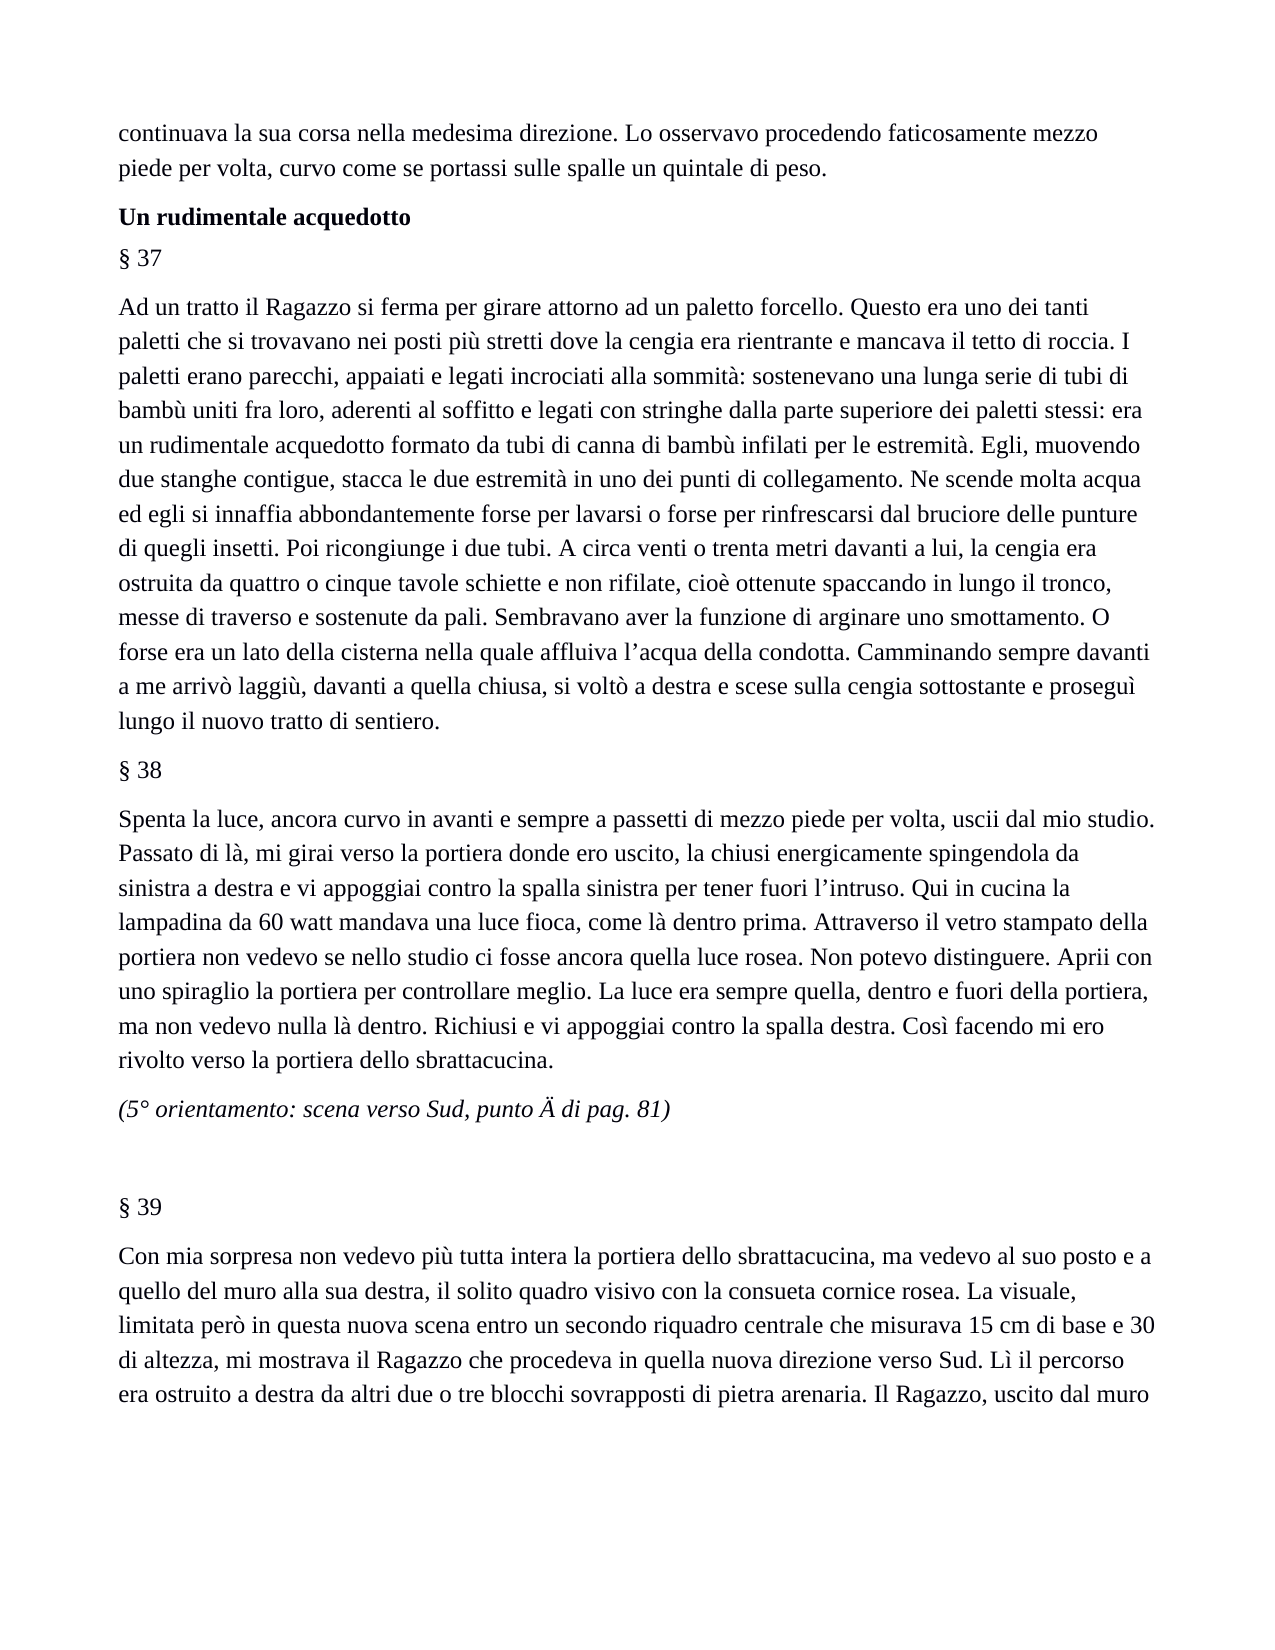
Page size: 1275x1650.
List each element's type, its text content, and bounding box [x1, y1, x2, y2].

text Spenta la luce, ancora curvo in avanti e sempre a passetti di mezzo piede per volta, uscii dal mio studio. Passato di là, mi girai verso la portiera donde ero uscito, la chiusi energicamente spingendola da sinistra a destra e vi appoggiai contro la spalla sinistra per tener fuori l’intruso. Qui in cucina la lampadina da 60 watt mandava una luce fioca, come là dentro prima. Attraverso il vetro stampato della portiera non vedevo se nello studio ci fosse ancora quella luce rosea. Non potevo distinguere. Aprii con uno spiraglio la portiera per controllare meglio. La luce era sempre quella, dentro e fuori della portiera, ma non vedevo nulla là dentro. Richiusi e vi appoggiai contro la spalla destra. Così facendo mi ero rivolto verso la portiera dello sbrattacucina. [118, 804, 1157, 1074]
text § 39 [118, 1192, 1157, 1221]
text § 37 [118, 243, 1157, 272]
subtitle Un rudimentale acquedotto [118, 202, 1157, 230]
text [118, 1241, 1157, 1408]
text § 38 [118, 755, 1157, 783]
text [118, 118, 1157, 181]
text (5° orientamento: scena verso Sud, punto Ä di pag. 81) [118, 1094, 1157, 1123]
text Ad un tratto il Ragazzo si ferma per girare attorno ad un paletto forcello. Questo era uno dei tanti paletti che si trovavano nei posti più stretti dove la cengia era rientrante e mancava il tetto di roccia. I paletti erano parecchi, appaiati e legati incrociati alla sommità: sostenevano una lunga serie di tubi di bambù uniti fra loro, aderenti al soffitto e legati con stringhe dalla parte superiore dei paletti stessi: era un rudimentale acquedotto formato da tubi di canna di bambù infilati per le estremità. Egli, muovendo due stanghe contigue, stacca le due estremità in uno dei punti di collegamento. Ne scende molta acqua ed egli si innaffia abbondantemente forse per lavarsi o forse per rinfrescarsi dal bruciore delle punture di quegli insetti. Poi ricongiunge i due tubi. A circa venti o trenta metri davanti a lui, la cengia era ostruita da quattro o cinque tavole schiette e non rifilate, cioè ottenute spaccando in lungo il tronco, messe di traverso e sostenute da pali. Sembravano aver la funzione di arginare uno smottamento. O forse era un lato della cisterna nella quale affluiva l’acqua della condotta. Camminando sempre davanti a me arrivò laggiù, davanti a quella chiusa, si voltò a destra e scese sulla cengia sottostante e proseguì lungo il nuovo tratto di sentiero. [118, 292, 1157, 734]
